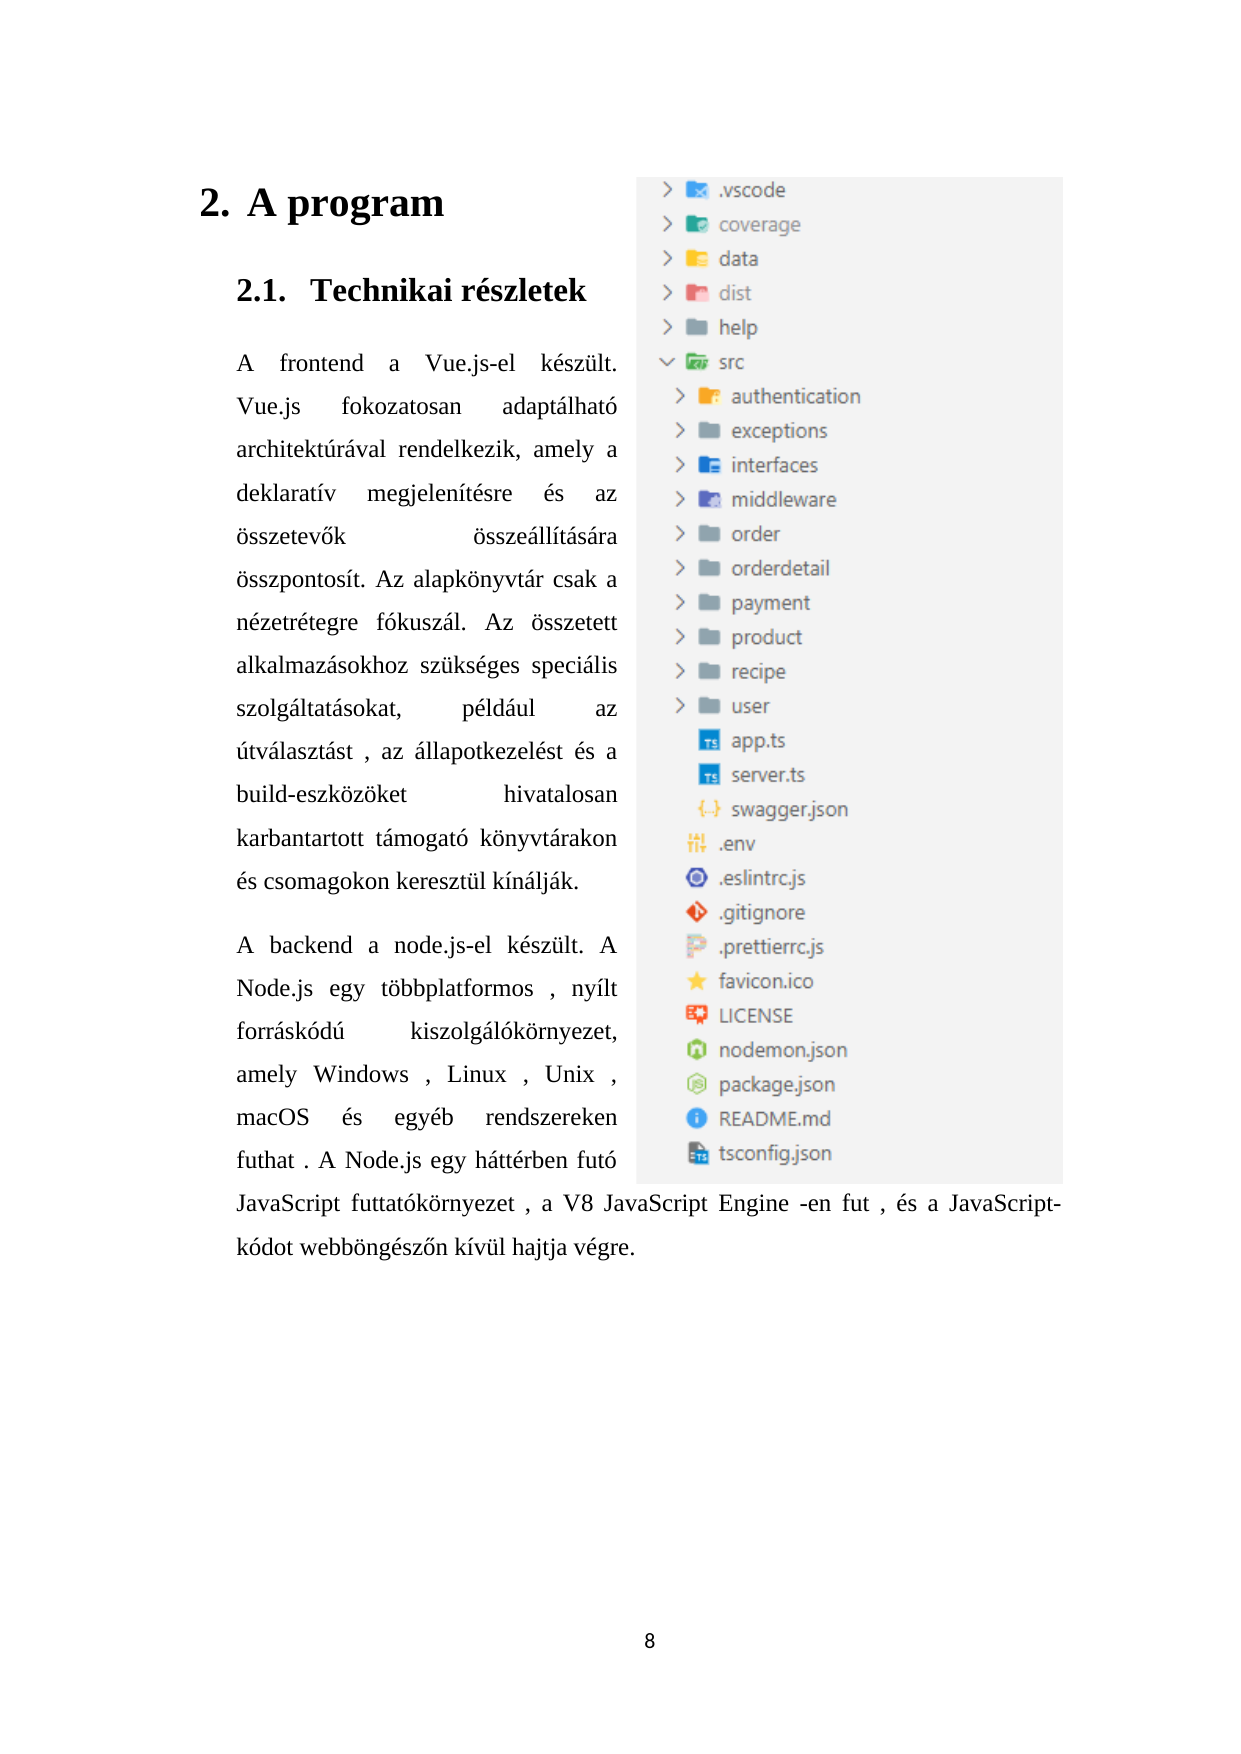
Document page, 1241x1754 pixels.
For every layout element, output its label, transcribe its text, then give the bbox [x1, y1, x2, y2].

text A backend a node.js-el készült. A Node.js egy többplatformos , nyílt forráskódú kiszolgálókörnyezet, amely Windows , Linux , Unix , macOS és egyéb rendszereken futhat . A Node.js egy háttérben futó JavaScript futtatókörnyezet , a V8 JavaScript Engine -en fut , és a JavaScript-kódot webböngészőn kívül hajtja végre. [236, 930, 1063, 1260]
picture [636, 177, 1063, 1184]
text A frontend a Vue.js-el készült. Vue.js fokozatosan adaptálható architektúrával rendelkezik, amely a deklaratív megjelenítésre és az összetevők összeállítására összpontosít. Az alapkönyvtár csak a nézetrétegre fókuszál. Az összetett alkalmazásokhoz szükséges speciális szolgáltatásokat, például az útválasztást , az állapotkezelést és a build-eszközöket hivatalosan karbantartott támogató könyvtárakon és csomagokon keresztül kínálják. [236, 348, 636, 894]
text Technikai részletek [236, 270, 636, 308]
text A program [199, 177, 636, 225]
